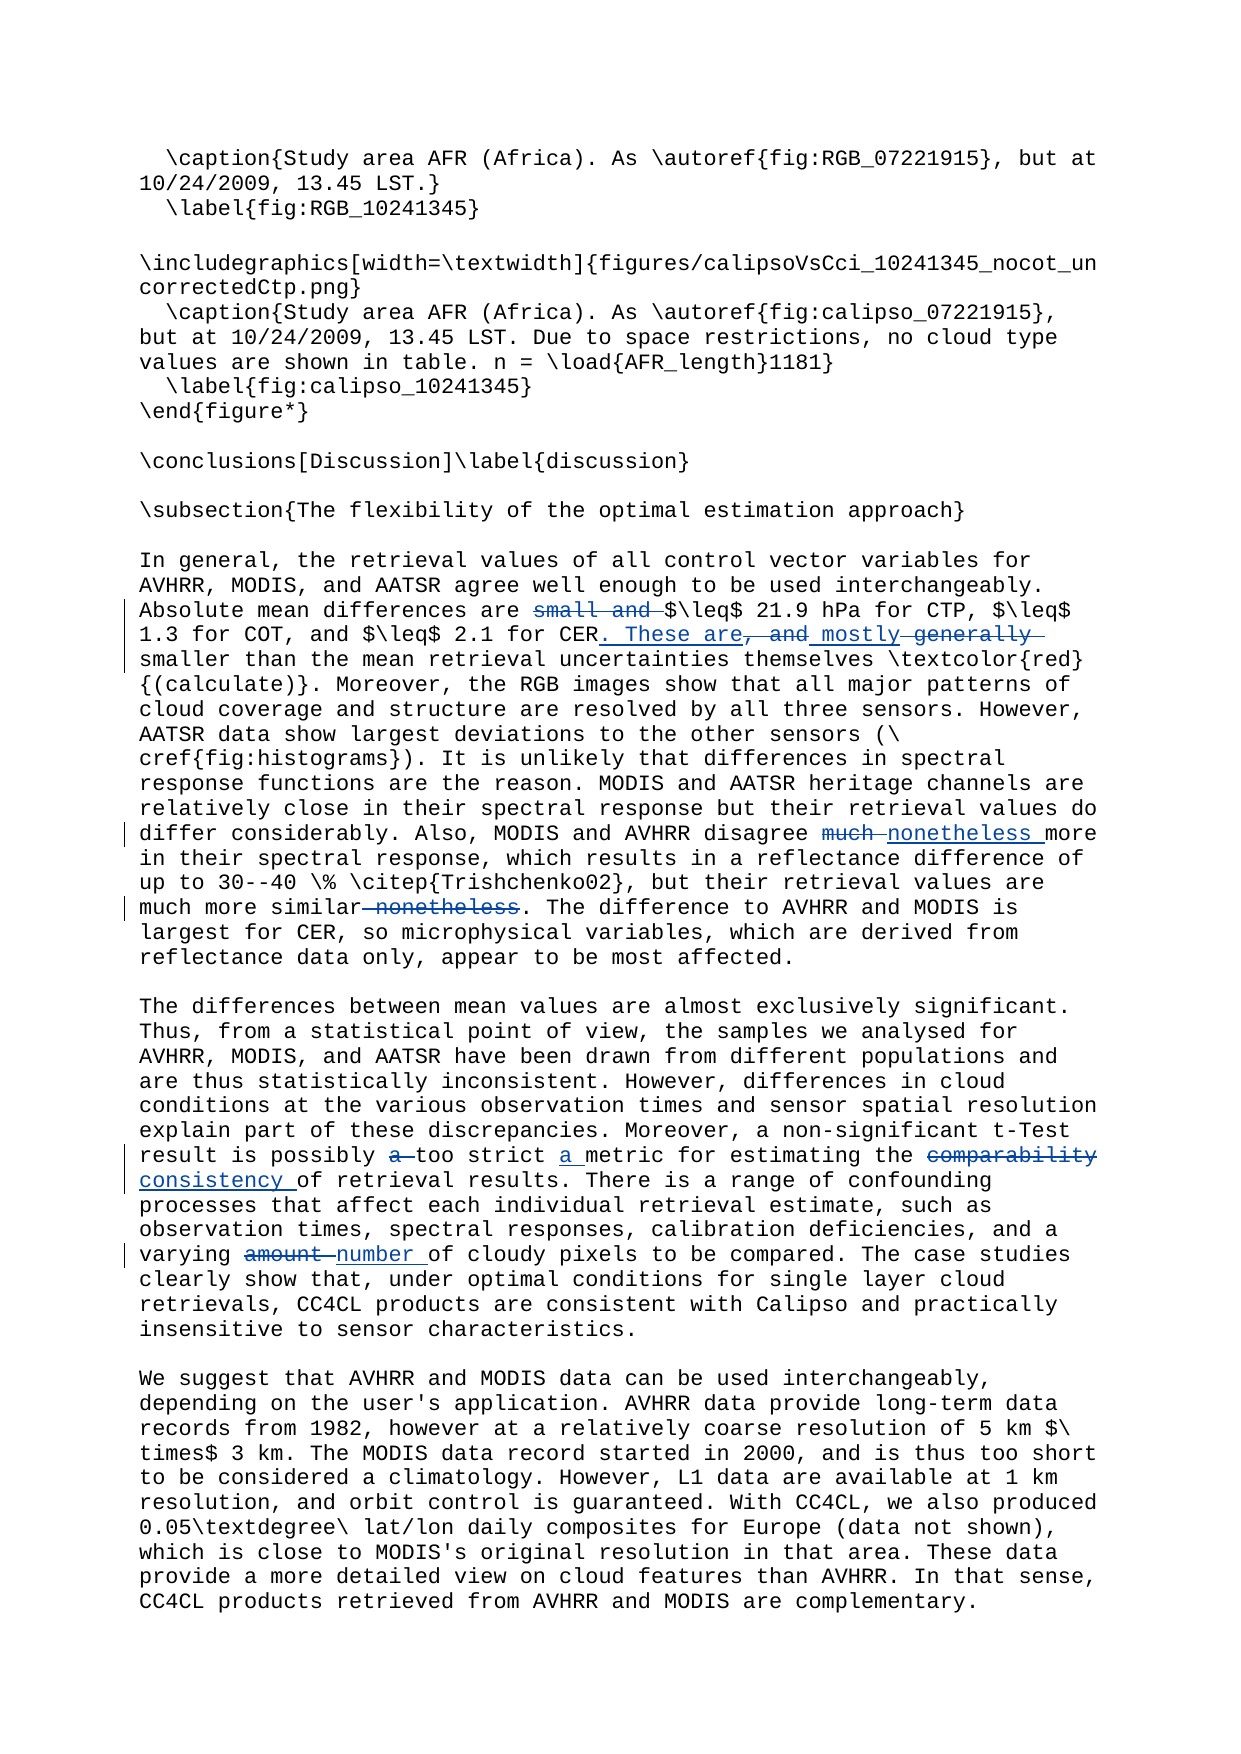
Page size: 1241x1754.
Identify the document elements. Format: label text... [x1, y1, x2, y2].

text We suggest that AVHRR and MODIS data can be used interchangeably, depending on the user's application. AVHRR data provide long-term data records from 1982, however at a relatively coarse resolution of 5 km $\times$ 3 km. The MODIS data record started in 2000, and is thus too short to be considered a climatology. However, L1 data are available at 1 km resolution, and orbit control is guaranteed. With CC4CL, we also produced 0.05\textdegree\ lat/lon daily composites for Europe (data not shown), which is close to MODIS's original resolution in that area. These data provide a more detailed view on cloud features than AVHRR. In that sense, CC4CL products retrieved from AVHRR and MODIS are complementary. [139, 1367, 1101, 1615]
text \label{fig:RGB_10241345} [139, 197, 1101, 222]
text \caption{Study area AFR (Africa). As \autoref{fig:RGB_07221915}, but at 10/24/2009, 13.45 LST.} [139, 148, 1101, 197]
text \includegraphics[width=\textwidth]{figures/calipsoVsCci_10241345_nocot_uncorrectedCtp.png} [139, 222, 1101, 301]
text \conclusions[Discussion]\label{discussion} [139, 450, 1101, 475]
text \label{fig:calipso_10241345} [139, 376, 1101, 401]
text \subsection{The flexibility of the optimal estimation approach} [139, 500, 1101, 524]
text The differences between mean values are almost exclusively significant. Thus, from a statistical point of view, the samples we analysed for AVHRR, MODIS, and AATSR have been drawn from different populations and are thus statistically inconsistent. However, differences in cloud conditions at the various observation times and sensor spatial resolution explain part of these discrepancies. Moreover, a non-significant t-Test result is possibly too strict metric for estimating the of retrieval results. There is a range of confounding processes that affect each individual retrieval estimate, such as observation times, spectral responses, calibration deficiencies, and a varying of cloudy pixels to be compared. The case studies clearly show that, under optimal conditions for single layer cloud retrievals, CC4CL products are consistent with Calipso and practically insensitive to sensor characteristics. [139, 996, 1101, 1343]
text \caption{Study area AFR (Africa). As \autoref{fig:calipso_07221915}, but at 10/24/2009, 13.45 LST. Due to space restrictions, no cloud type values are shown in table. n = \load{AFR_length}1181} [139, 301, 1101, 376]
text In general, the retrieval values of all control vector variables for AVHRR, MODIS, and AATSR agree well enough to be used interchangeably. Absolute mean differences are $\leq$ 21.9 hPa for CTP, $\leq$ 1.3 for COT, and $\leq$ 2.1 for CERsmaller than the mean retrieval uncertainties themselves \textcolor{red}{(calculate)}. Moreover, the RGB images show that all major patterns of cloud coverage and structure are resolved by all three sensors. However, AATSR data show largest deviations to the other sensors (\cref{fig:histograms}). It is unlikely that differences in spectral response functions are the reason. MODIS and AATSR heritage channels are relatively close in their spectral response but their retrieval values do differ considerably. Also, MODIS and AVHRR disagree more in their spectral response, which results in a reflectance difference of up to 30--40 \% \citep{Trishchenko02}, but their retrieval values are much more similar. The difference to AVHRR and MODIS is largest for CER, so microphysical variables, which are derived from reflectance data only, appear to be most affected. [139, 549, 1101, 971]
text \end{figure*} [139, 401, 1101, 425]
